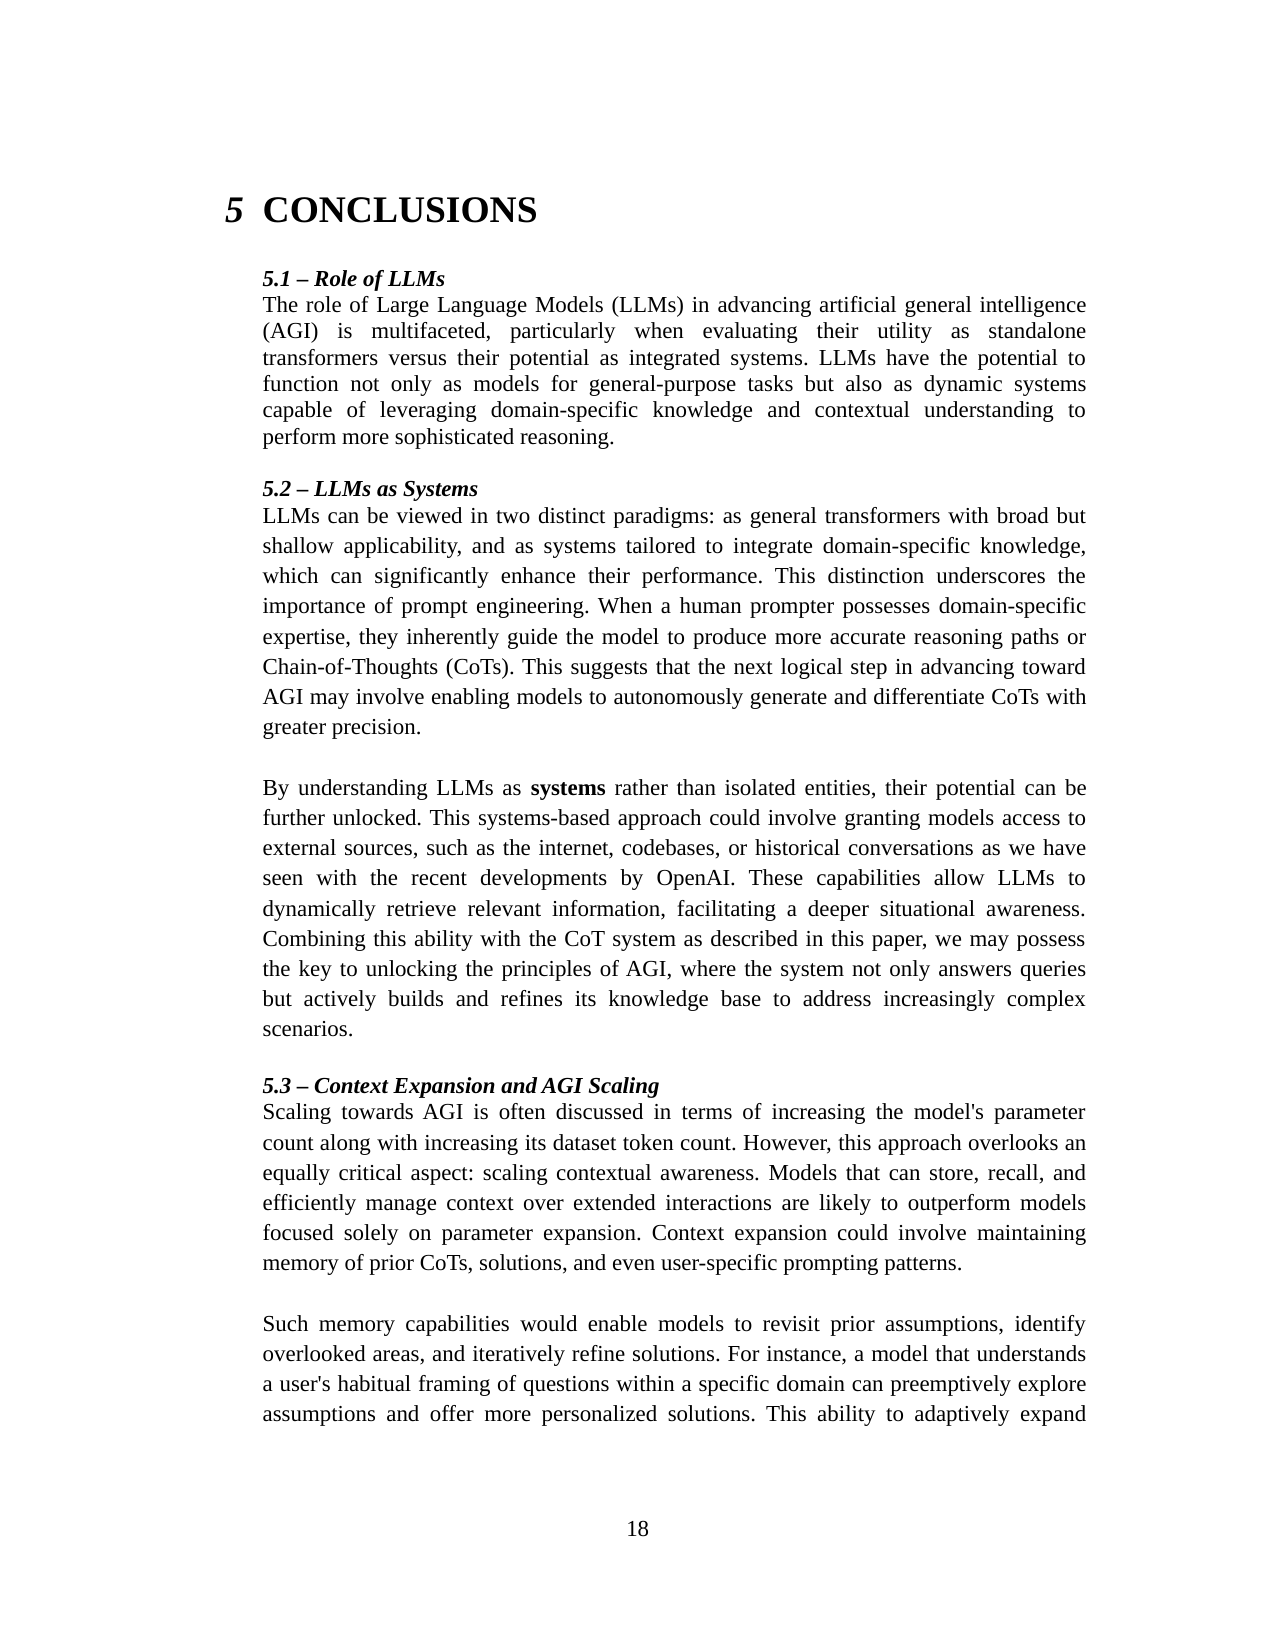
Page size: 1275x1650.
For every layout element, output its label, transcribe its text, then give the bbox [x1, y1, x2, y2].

list Scaling towards AGI is often discussed in terms of increasing the model's parameter count along with increasing its dataset token count. However, this approach overlooks an equally critical aspect: scaling contextual awareness. Models that can store, recall, and efficiently manage context over extended interactions are likely to outperform models focused solely on parameter expansion. Context expansion could involve maintaining memory of prior CoTs, solutions, and even user-specific prompting patterns. [262, 1098, 1087, 1276]
list By understanding LLMs as systems rather than isolated entities, their potential can be further unlocked. This systems-based approach could involve granting models access to external sources, such as the internet, codebases, or historical conversations as we have seen with the recent developments by OpenAI. These capabilities allow LLMs to dynamically retrieve relevant information, facilitating a deeper situational awareness. Combining this ability with the CoT system as described in this paper, we may possess the key to unlocking the principles of AGI, where the system not only answers queries but actively builds and refines its knowledge base to address increasingly complex scenarios. [262, 774, 1087, 1042]
list 5.1 – Role of LLMs [262, 265, 1087, 291]
list 5.3 – Context Expansion and AGI Scaling [262, 1072, 1087, 1098]
list CONCLUSIONS [225, 187, 1087, 265]
list The role of Large Language Models (LLMs) in advancing artificial general intelligence (AGI) is multifaceted, particularly when evaluating their utility as standalone transformers versus their potential as integrated systems. LLMs have the potential to function not only as models for general-purpose tasks but also as dynamic systems capable of leveraging domain-specific knowledge and contextual understanding to perform more sophisticated reasoning. [262, 291, 1087, 449]
list 5.2 – LLMs as Systems [262, 476, 1087, 502]
list LLMs can be viewed in two distinct paradigms: as general transformers with broad but shallow applicability, and as systems tailored to integrate domain-specific knowledge, which can significantly enhance their performance. This distinction underscores the importance of prompt engineering. When a human prompter possesses domain-specific expertise, they inherently guide the model to produce more accurate reasoning paths or Chain-of-Thoughts (CoTs). This suggests that the next logical step in advancing toward AGI may involve enabling models to autonomously generate and differentiate CoTs with greater precision. [262, 502, 1087, 740]
